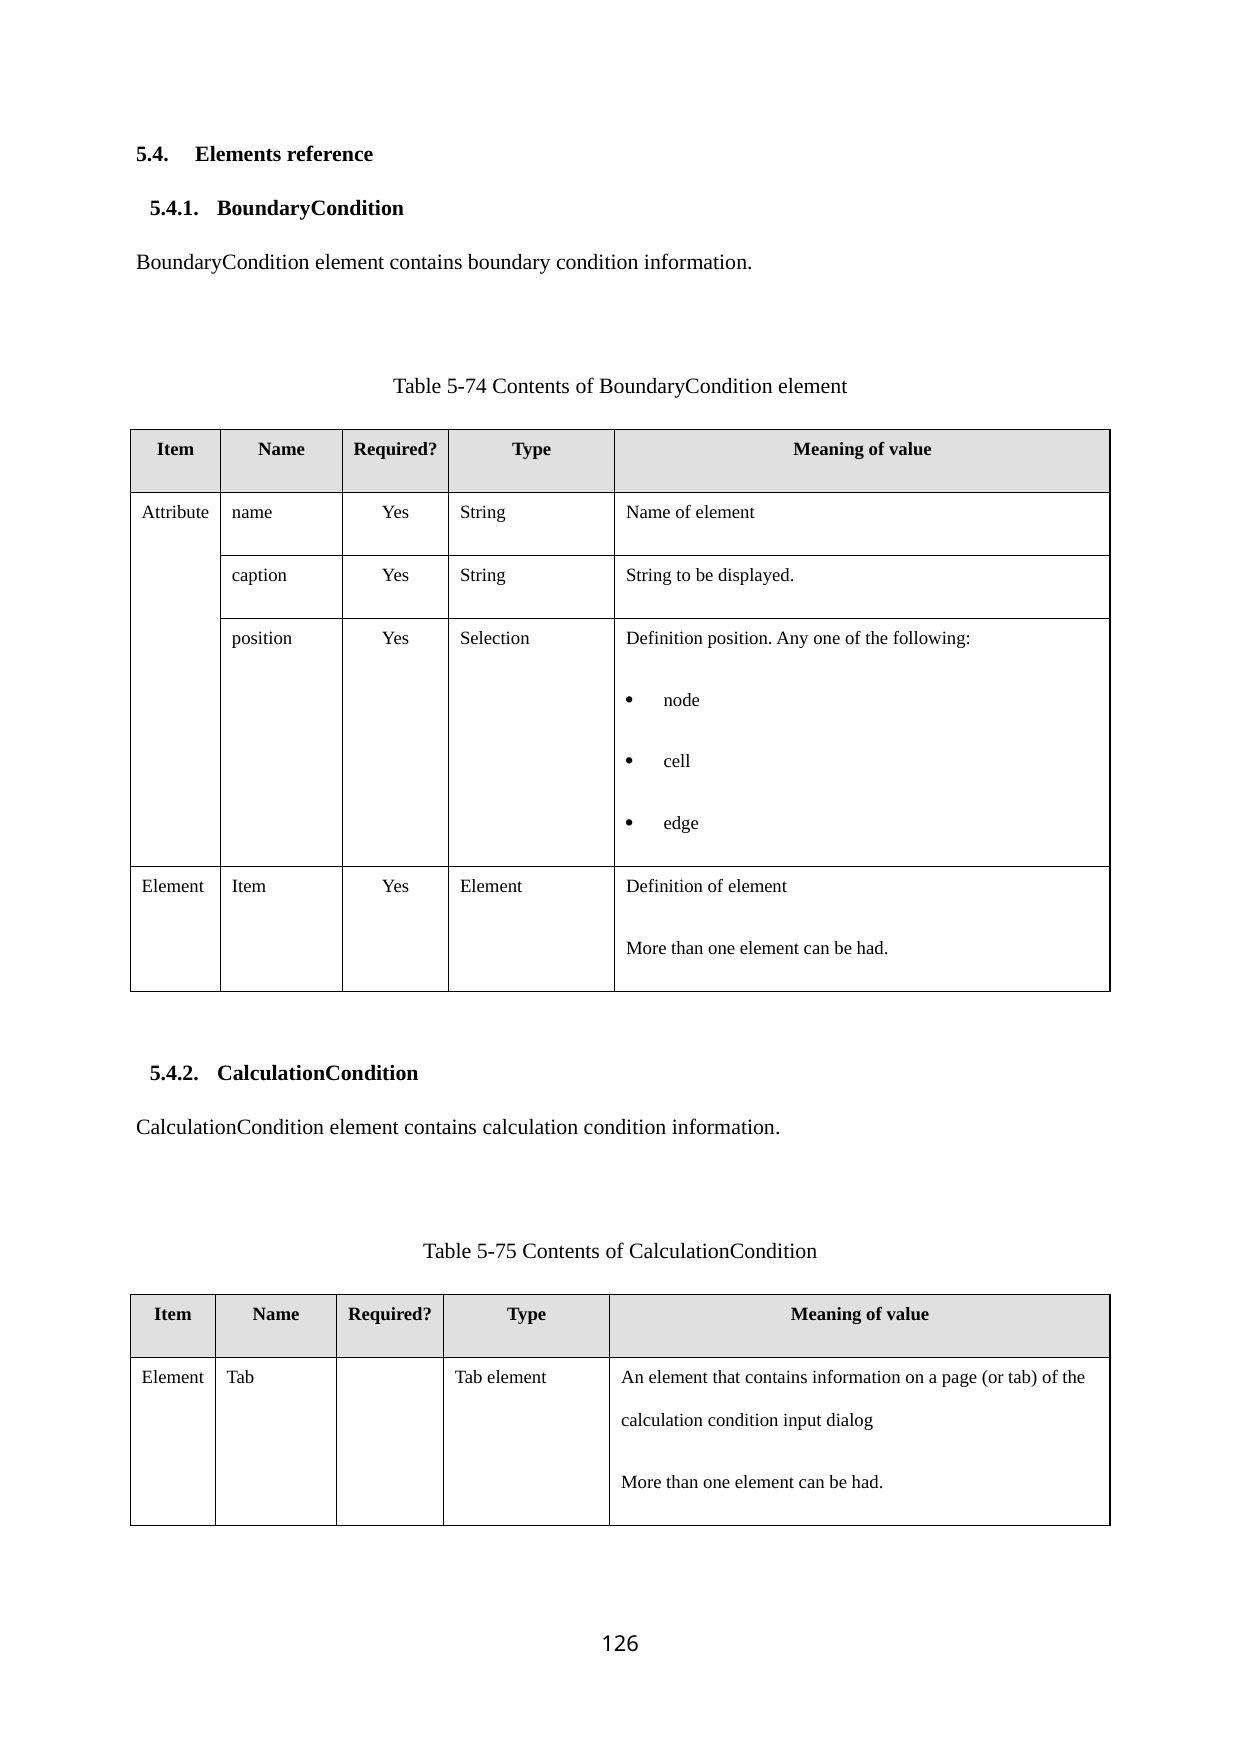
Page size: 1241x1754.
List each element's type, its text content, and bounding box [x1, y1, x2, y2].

text CalculationCondition element contains calculation condition information. [136, 1108, 1104, 1145]
table_header Name [221, 430, 342, 492]
table_header Required? [337, 1295, 443, 1357]
table_header Required? [343, 430, 448, 492]
table_cell Tab element [444, 1358, 609, 1525]
table_cell Item [221, 867, 342, 991]
table_cell Element [131, 867, 220, 991]
table_cell String [449, 493, 614, 555]
table_cell String to be displayed. [615, 556, 1109, 618]
table_cell Name of element [615, 493, 1109, 555]
table_header Type [449, 430, 614, 492]
subtitle Elements reference [136, 135, 1104, 173]
table_header Meaning of value [610, 1295, 1109, 1357]
table_cell Yes [343, 493, 448, 555]
subtitle BoundaryCondition [149, 189, 1104, 226]
table_cell [337, 1358, 443, 1525]
table_cell Definition position. Any one of the following: node cell edge [615, 619, 1109, 866]
table_header Meaning of value [615, 430, 1109, 492]
table_cell Element [449, 867, 614, 991]
table_cell position [221, 619, 342, 866]
table_header Item [131, 1295, 215, 1357]
table_cell Definition of element More than one element can be had. [615, 867, 1109, 991]
table_cell Yes [343, 556, 448, 618]
table_cell caption [221, 556, 342, 618]
table_header Name [216, 1295, 336, 1357]
subtitle CalculationCondition [149, 1054, 1104, 1091]
table_header Type [444, 1295, 609, 1357]
table_cell Yes [343, 867, 448, 991]
table_cell Element [131, 1358, 215, 1525]
text BoundaryCondition element contains boundary condition information. [136, 243, 1104, 280]
table_cell An element that contains information on a page (or tab) of the calculation condition input dialog More than one element can be had. [610, 1358, 1109, 1525]
table_cell name [221, 493, 342, 555]
table_cell Selection [449, 619, 614, 866]
table_cell Tab [216, 1358, 336, 1525]
table_cell String [449, 556, 614, 618]
table_header Item [131, 430, 220, 492]
table_cell Attribute [131, 493, 220, 866]
table_cell Yes [343, 619, 448, 866]
